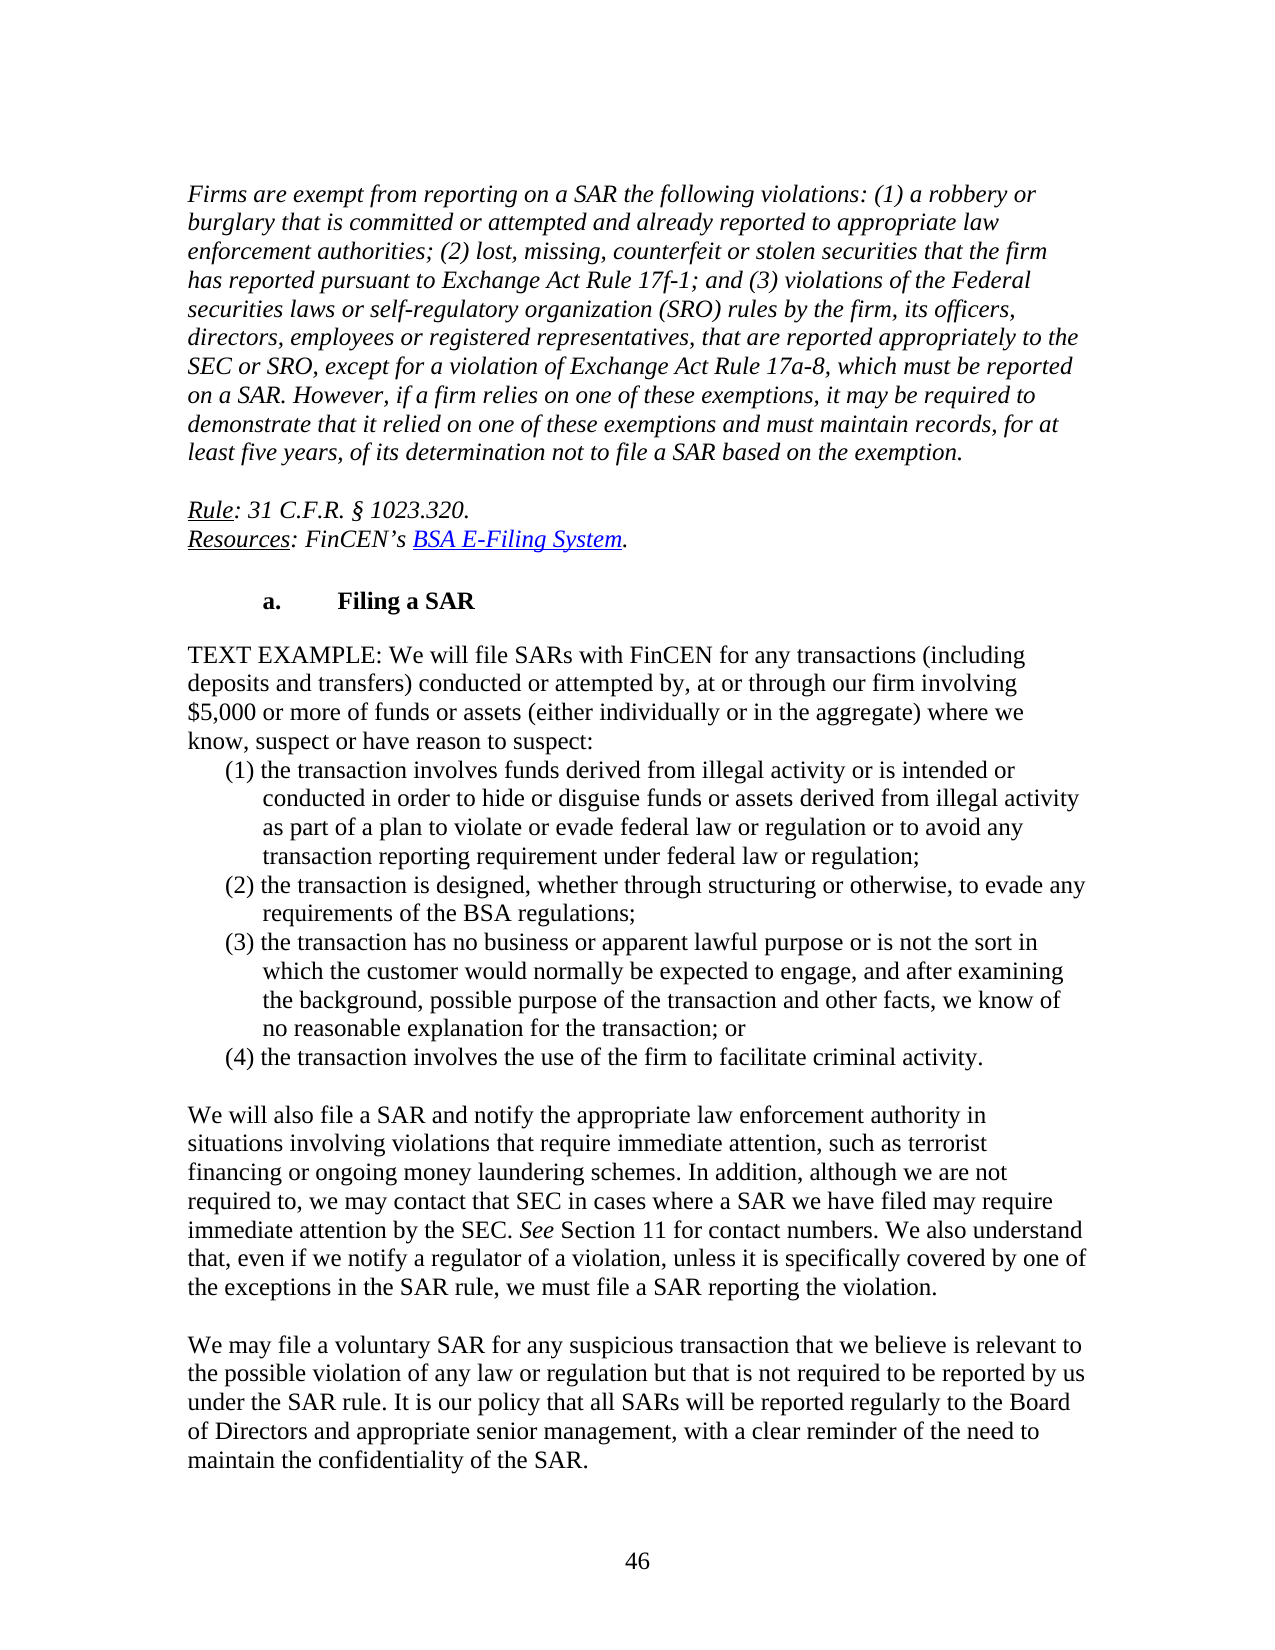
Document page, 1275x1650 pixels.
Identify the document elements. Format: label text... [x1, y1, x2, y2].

text We may file a voluntary SAR for any suspicious transaction that we believe is relevant to the possible violation of any law or regulation but that is not required to be reported by us under the SAR rule. It is our policy that all SARs will be reported regularly to the Board of Directors and appropriate senior management, with a clear reminder of the need to maintain the confidentiality of the SAR. [187, 1330, 1087, 1473]
text (2) the transaction is designed, whether through structuring or otherwise, to evade any requirements of the BSA regulations; [225, 870, 1087, 927]
text Firms are exempt from reporting on a SAR the following violations: (1) a robbery or burglary that is committed or attempted and already reported to appropriate law enforcement authorities; (2) lost, missing, counterfeit or stolen securities that the firm has reported pursuant to Exchange Act Rule 17f-1; and (3) violations of the Federal securities laws or self-regulatory organization (SRO) rules by the firm, its officers, directors, employees or registered representatives, that are reported appropriately to the SEC or SRO, except for a violation of Exchange Act Rule 17a-8, which must be reported on a SAR. However, if a firm relies on one of these exemptions, it may be required to demonstrate that it relied on one of these exemptions and must maintain records, for at least five years, of its determination not to file a SAR based on the exemption. [187, 179, 1087, 466]
text (3) the transaction has no business or apparent lawful purpose or is not the sort in which the customer would normally be expected to engage, and after examining the background, possible purpose of the transaction and other facts, we know of no reasonable explanation for the transaction; or [225, 927, 1087, 1042]
text (4) the transaction involves the use of the firm to facilitate criminal activity. [225, 1042, 1087, 1071]
text (1) the transaction involves funds derived from illegal activity or is intended or conducted in order to hide or disguise funds or assets derived from illegal activity as part of a plan to violate or evade federal law or regulation or to avoid any transaction reporting requirement under federal law or regulation; [225, 755, 1087, 870]
text Rule: 31 C.F.R. § 1023.320. [187, 495, 1087, 524]
text TEXT EXAMPLE: We will file SARs with FinCEN for any transactions (including deposits and transfers) conducted or attempted by, at or through our firm involving $5,000 or more of funds or assets (either individually or in the aggregate) where we know, suspect or have reason to suspect: [187, 640, 1087, 755]
text We will also file a SAR and notify the appropriate law enforcement authority in situations involving violations that require immediate attention, such as terrorist financing or ongoing money laundering schemes. In addition, although we are not required to, we may contact that SEC in cases where a SAR we have filed may require immediate attention by the SEC. See Section 11 for contact numbers. We also understand that, even if we notify a regulator of a violation, unless it is specifically covered by one of the exceptions in the SAR rule, we must file a SAR reporting the violation. [187, 1100, 1087, 1301]
text Resources: FinCEN’s BSA E-Filing System. [187, 524, 1087, 552]
subtitle a. Filing a SAR [187, 586, 1087, 615]
